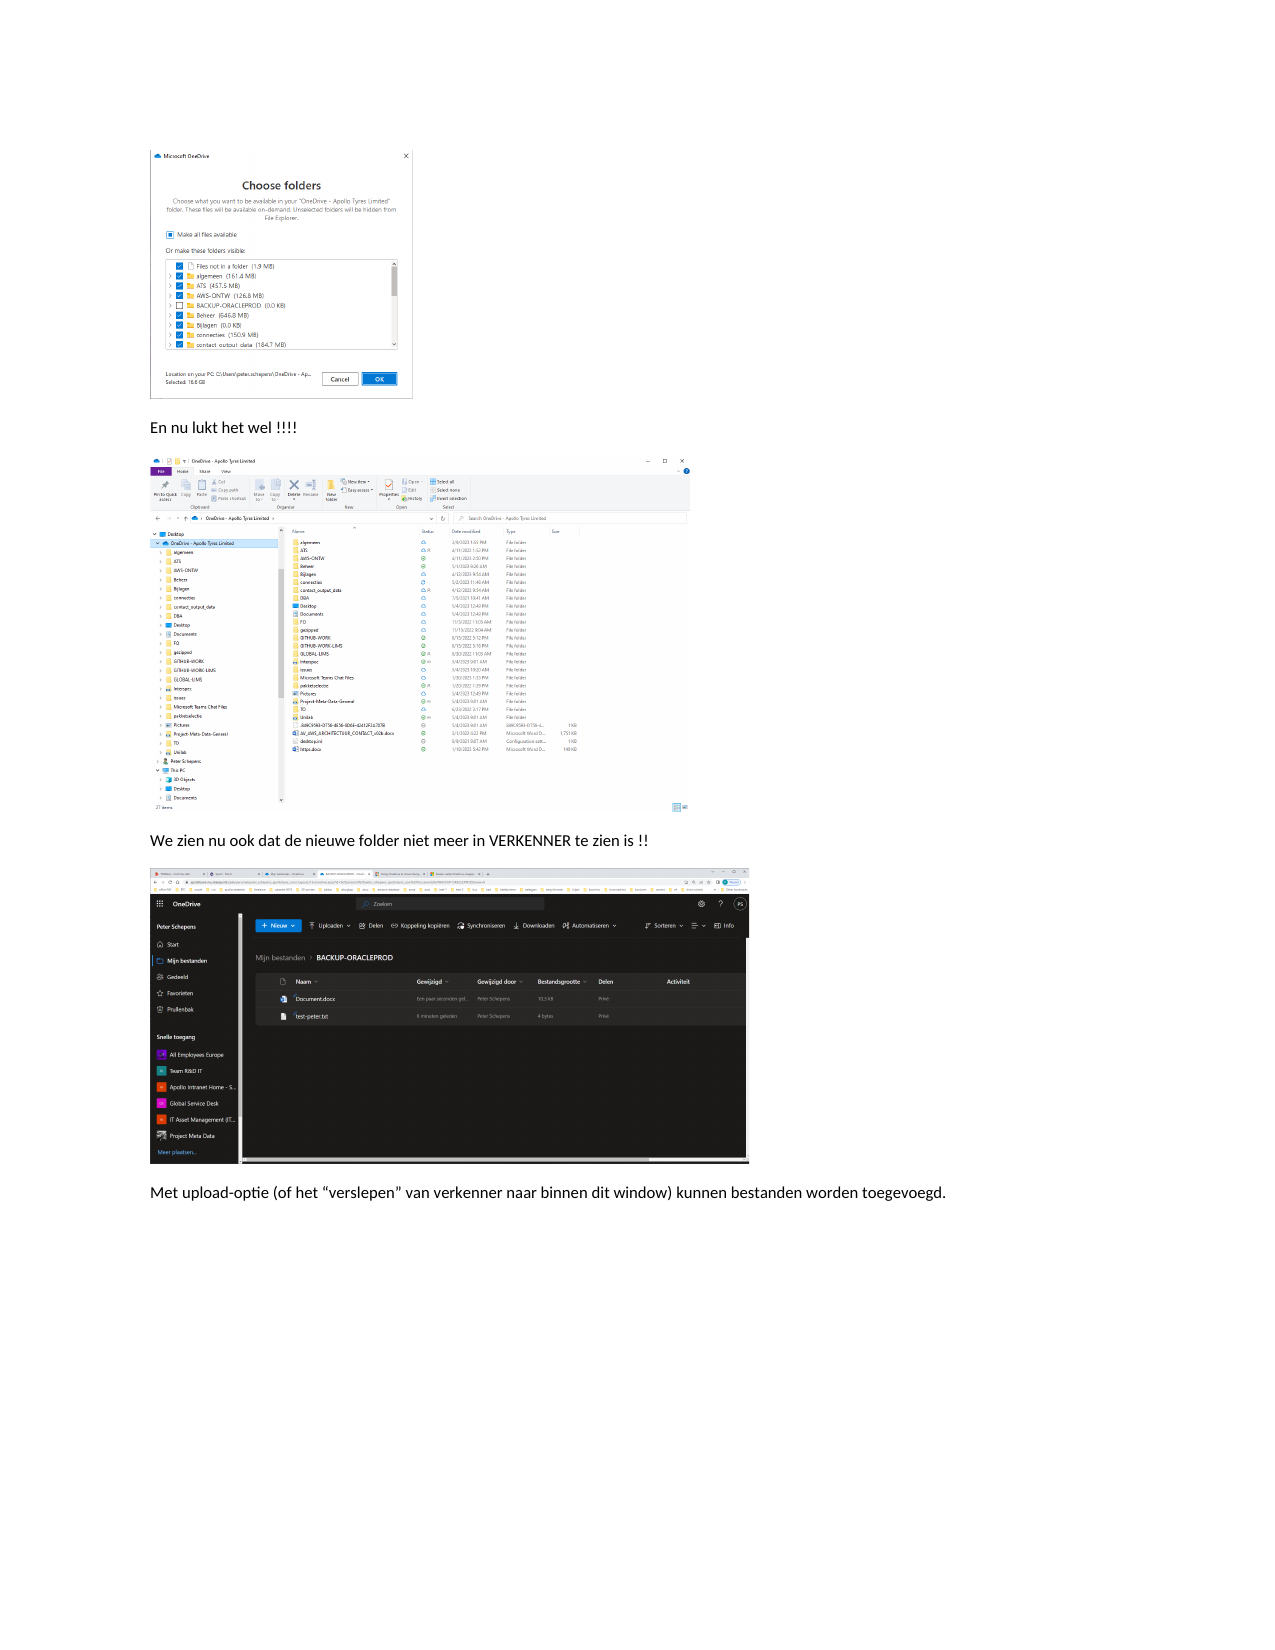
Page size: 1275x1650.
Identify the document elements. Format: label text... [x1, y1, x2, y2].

text En nu lukt het wel !!!! [150, 417, 1125, 437]
picture [150, 150, 413, 399]
text Met upload-optie (of het “verslepen” van verkenner naar binnen dit window) kunnen bestanden worden toegevoegd. [150, 1182, 1125, 1202]
picture [150, 455, 691, 812]
text We zien nu ook dat de nieuwe folder niet meer in VERKENNER te zien is !! [150, 830, 1125, 851]
picture [150, 868, 750, 1164]
